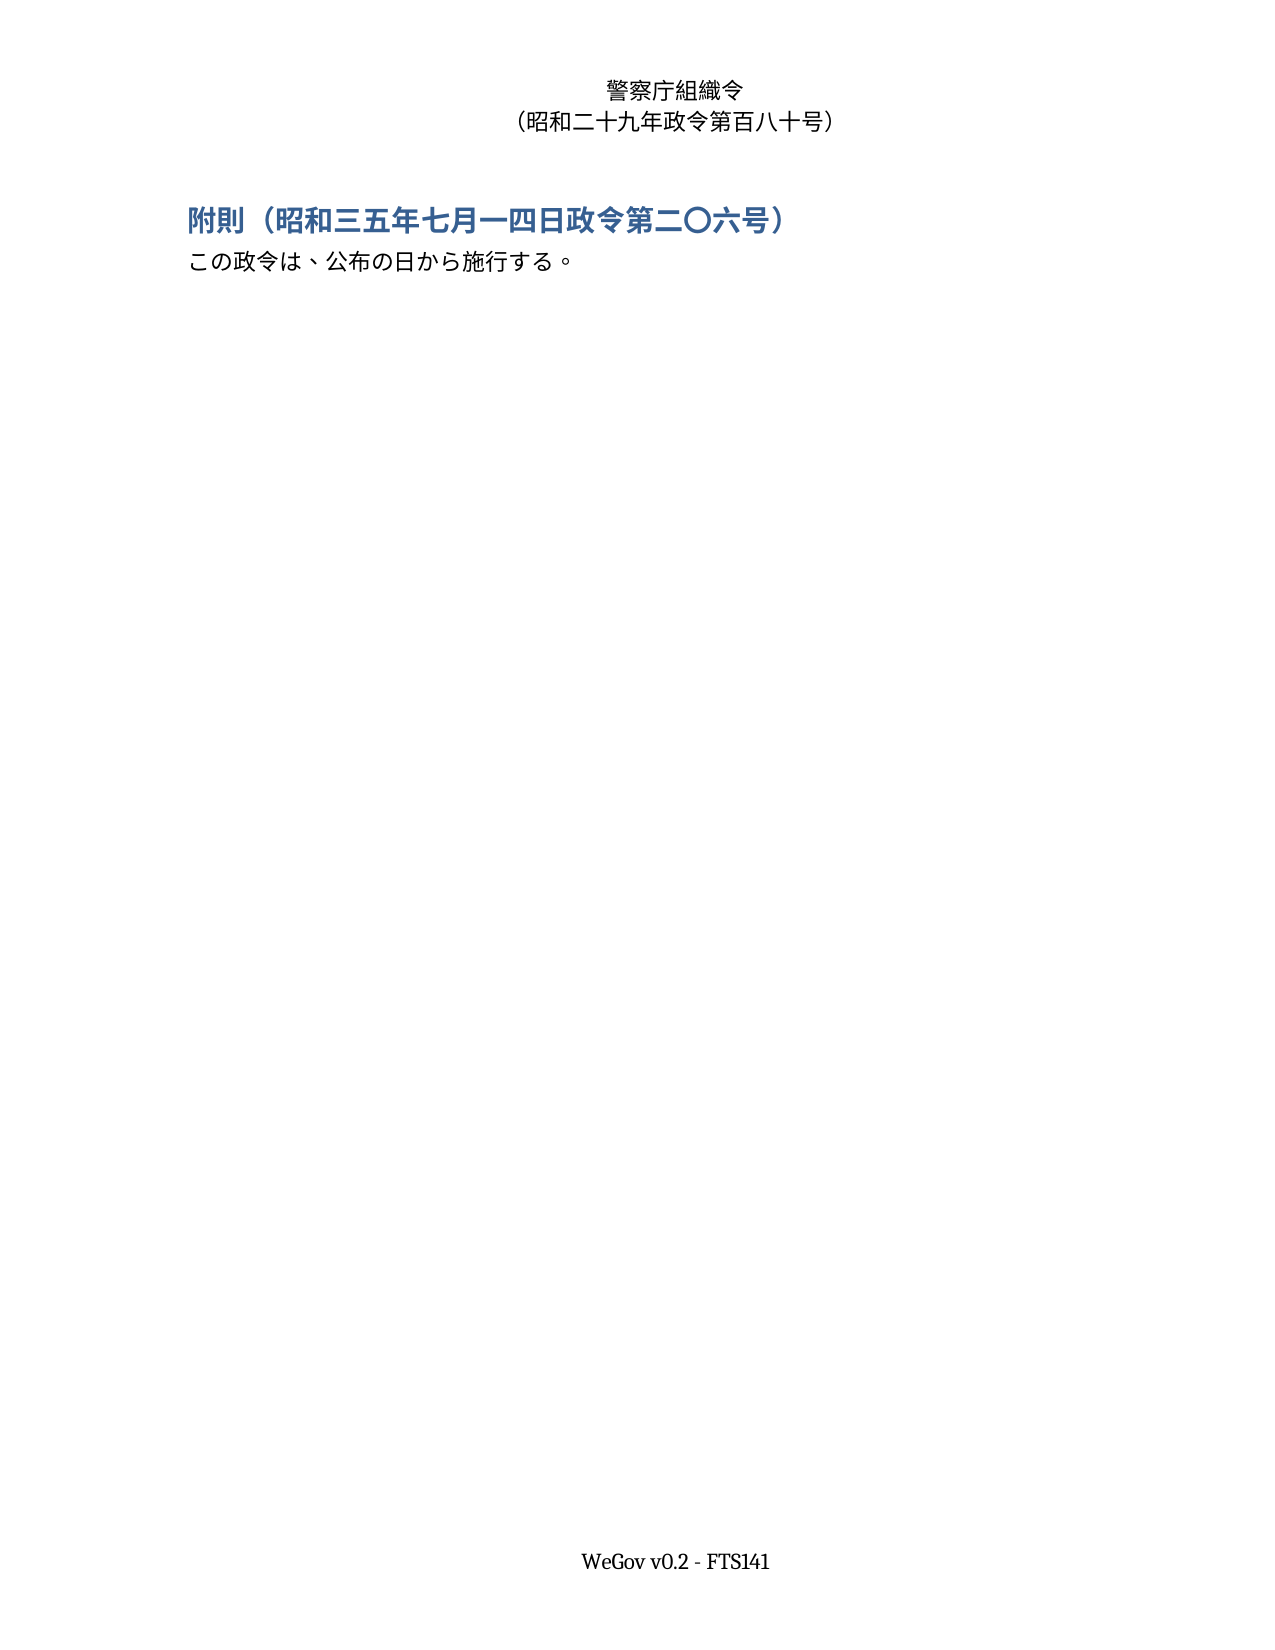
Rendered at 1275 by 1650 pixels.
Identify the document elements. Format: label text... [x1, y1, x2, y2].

subtitle 附則（昭和三五年七月一四日政令第二〇六号） [187, 200, 1087, 240]
text この政令は、公布の日から施行する。 [187, 246, 1087, 277]
